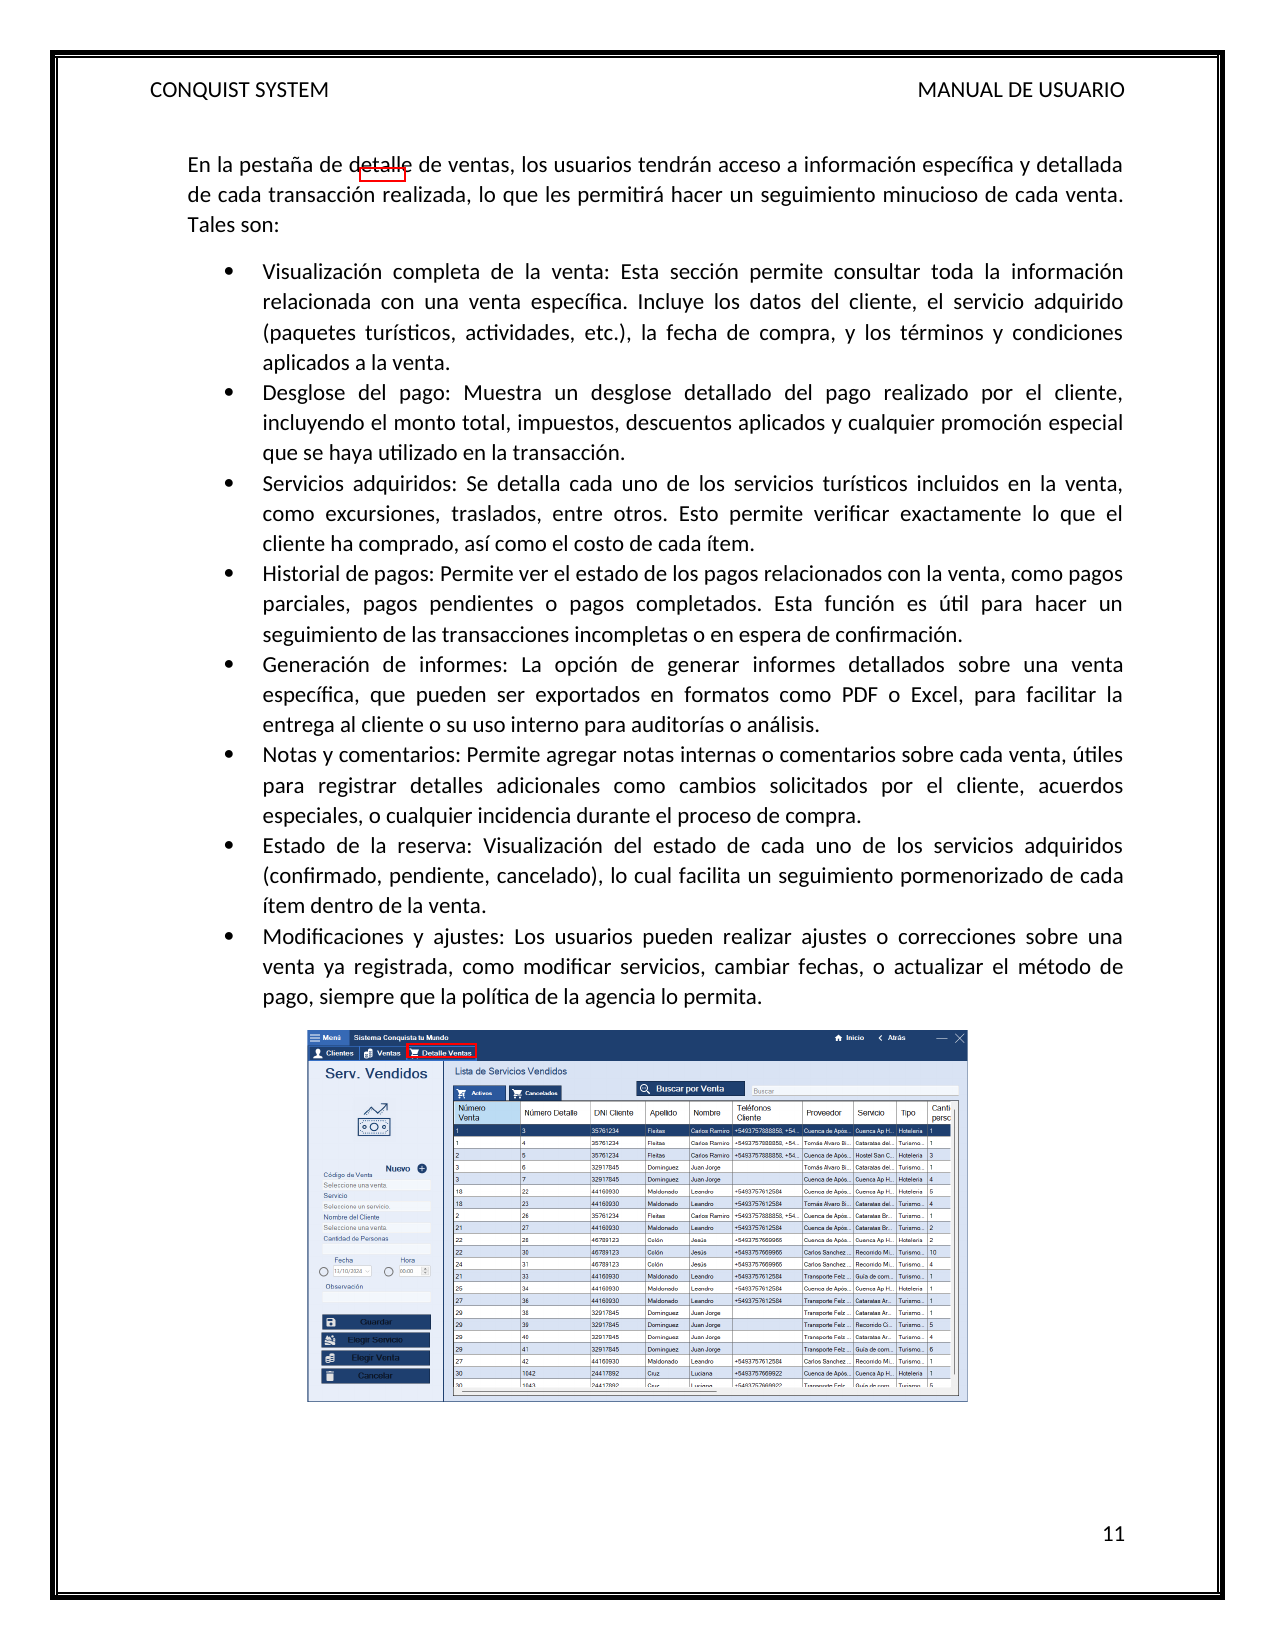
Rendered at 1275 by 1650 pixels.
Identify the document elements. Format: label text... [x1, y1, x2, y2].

list Visualización completa de la venta: Esta sección permite consultar toda la información relacionada con una venta específica. Incluye los datos del cliente, el servicio adquirido (paquetes turísticos, actividades, etc.), la fecha de compra, y los términos y condiciones aplicados a la venta. [225, 257, 1125, 376]
list Notas y comentarios: Permite agregar notas internas o comentarios sobre cada venta, útiles para registrar detalles adicionales como cambios solicitados por el cliente, acuerdos especiales, o cualquier incidencia durante el proceso de compra. [225, 741, 1125, 829]
text En la pestaña de detalle de ventas, los usuarios tendrán acceso a información específica y detallada de cada transacción realizada, lo que les permitirá hacer un seguimiento minucioso de cada venta. Tales son: [187, 150, 1125, 238]
list Modificaciones y ajustes: Los usuarios pueden realizar ajustes o correcciones sobre una venta ya registrada, como modificar servicios, cambiar fechas, o actualizar el método de pago, siempre que la política de la agencia lo permita. [225, 922, 1125, 1010]
list Generación de informes: La opción de generar informes detallados sobre una venta específica, que pueden ser exportados en formatos como PDF o Excel, para facilitar la entrega al cliente o su uso interno para auditorías o análisis. [225, 650, 1125, 738]
list Servicios adquiridos: Se detalla cada uno de los servicios turísticos incluidos en la venta, como excursiones, traslados, entre otros. Esto permite verificar exactamente lo que el cliente ha comprado, así como el costo de cada ítem. [225, 469, 1125, 557]
list Estado de la reserva: Visualización del estado de cada uno de los servicios adquiridos (confirmado, pendiente, cancelado), lo cual facilita un seguimiento pormenorizado de cada ítem dentro de la venta. [225, 831, 1125, 920]
list Historial de pagos: Permite ver el estado de los pagos relacionados con la venta, como pagos parciales, pagos pendientes o pagos completados. Esta función es útil para hacer un seguimiento de las transacciones incompletas o en espera de confirmación. [225, 559, 1125, 648]
picture [307, 1030, 968, 1402]
list Desglose del pago: Muestra un desglose detallado del pago realizado por el cliente, incluyendo el monto total, impuestos, descuentos aplicados y cualquier promoción especial que se haya utilizado en la transacción. [225, 378, 1125, 467]
